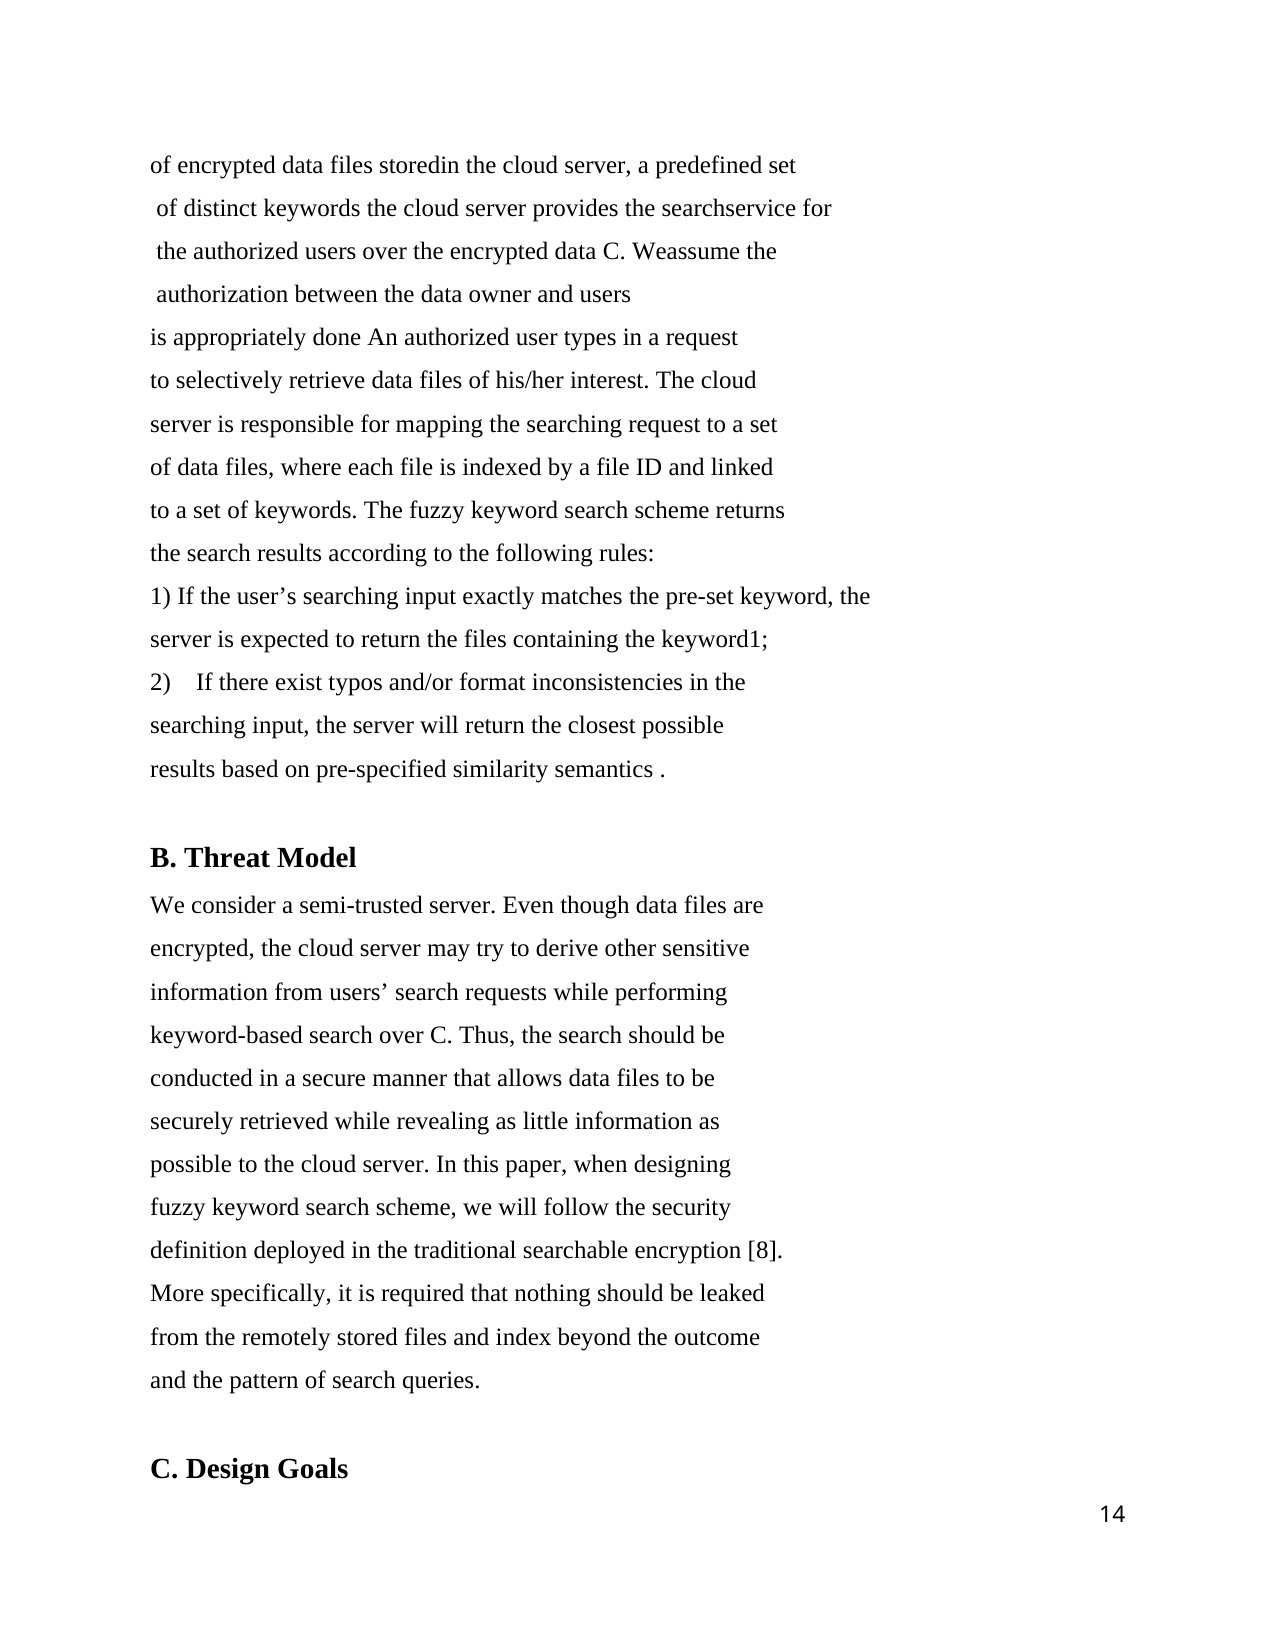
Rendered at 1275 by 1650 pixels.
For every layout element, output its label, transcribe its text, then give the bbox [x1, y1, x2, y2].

text More specifically, it is required that nothing should be leaked [150, 1278, 1125, 1307]
text 2) If there exist typos and/or format inconsistencies in the [150, 667, 1125, 696]
text conducted in a secure manner that allows data files to be [150, 1063, 1125, 1092]
text of encrypted data files storedin the cloud server, a predefined set [150, 150, 1125, 179]
text from the remotely stored files and index beyond the outcome [150, 1322, 1125, 1350]
text keyword-based search over C. Thus, the search should be [150, 1020, 1125, 1048]
text possible to the cloud server. In this paper, when designing [150, 1149, 1125, 1178]
text is appropriately done An authorized user types in a request [150, 322, 1125, 351]
text 1) If the user’s searching input exactly matches the pre-set keyword, the [150, 581, 1125, 610]
text of distinct keywords the cloud server provides the searchservice for [150, 193, 1125, 222]
text server is responsible for mapping the searching request to a set [150, 409, 1125, 437]
text encrypted, the cloud server may try to derive other sensitive [150, 933, 1125, 962]
text the authorized users over the encrypted data C. Weassume the [150, 236, 1125, 265]
text to a set of keywords. The fuzzy keyword search scheme returns [150, 495, 1125, 524]
text B. Threat Model [150, 840, 1125, 873]
text the search results according to the following rules: [150, 538, 1125, 567]
text securely retrieved while revealing as little information as [150, 1106, 1125, 1135]
text information from users’ search requests while performing [150, 977, 1125, 1005]
text server is expected to return the files containing the keyword1; [150, 624, 1125, 653]
text of data files, where each file is indexed by a file ID and linked [150, 452, 1125, 481]
text C. Design Goals [150, 1451, 1125, 1484]
text results based on pre-specified similarity semantics . [150, 754, 1125, 782]
text definition deployed in the traditional searchable encryption [8]. [150, 1235, 1125, 1264]
text searching input, the server will return the closest possible [150, 711, 1125, 739]
text to selectively retrieve data files of his/her interest. The cloud [150, 366, 1125, 394]
text fuzzy keyword search scheme, we will follow the security [150, 1192, 1125, 1221]
text authorization between the data owner and users [150, 279, 1125, 308]
text and the pattern of search queries. [150, 1365, 1125, 1393]
text We consider a semi-trusted server. Even though data files are [150, 890, 1125, 919]
